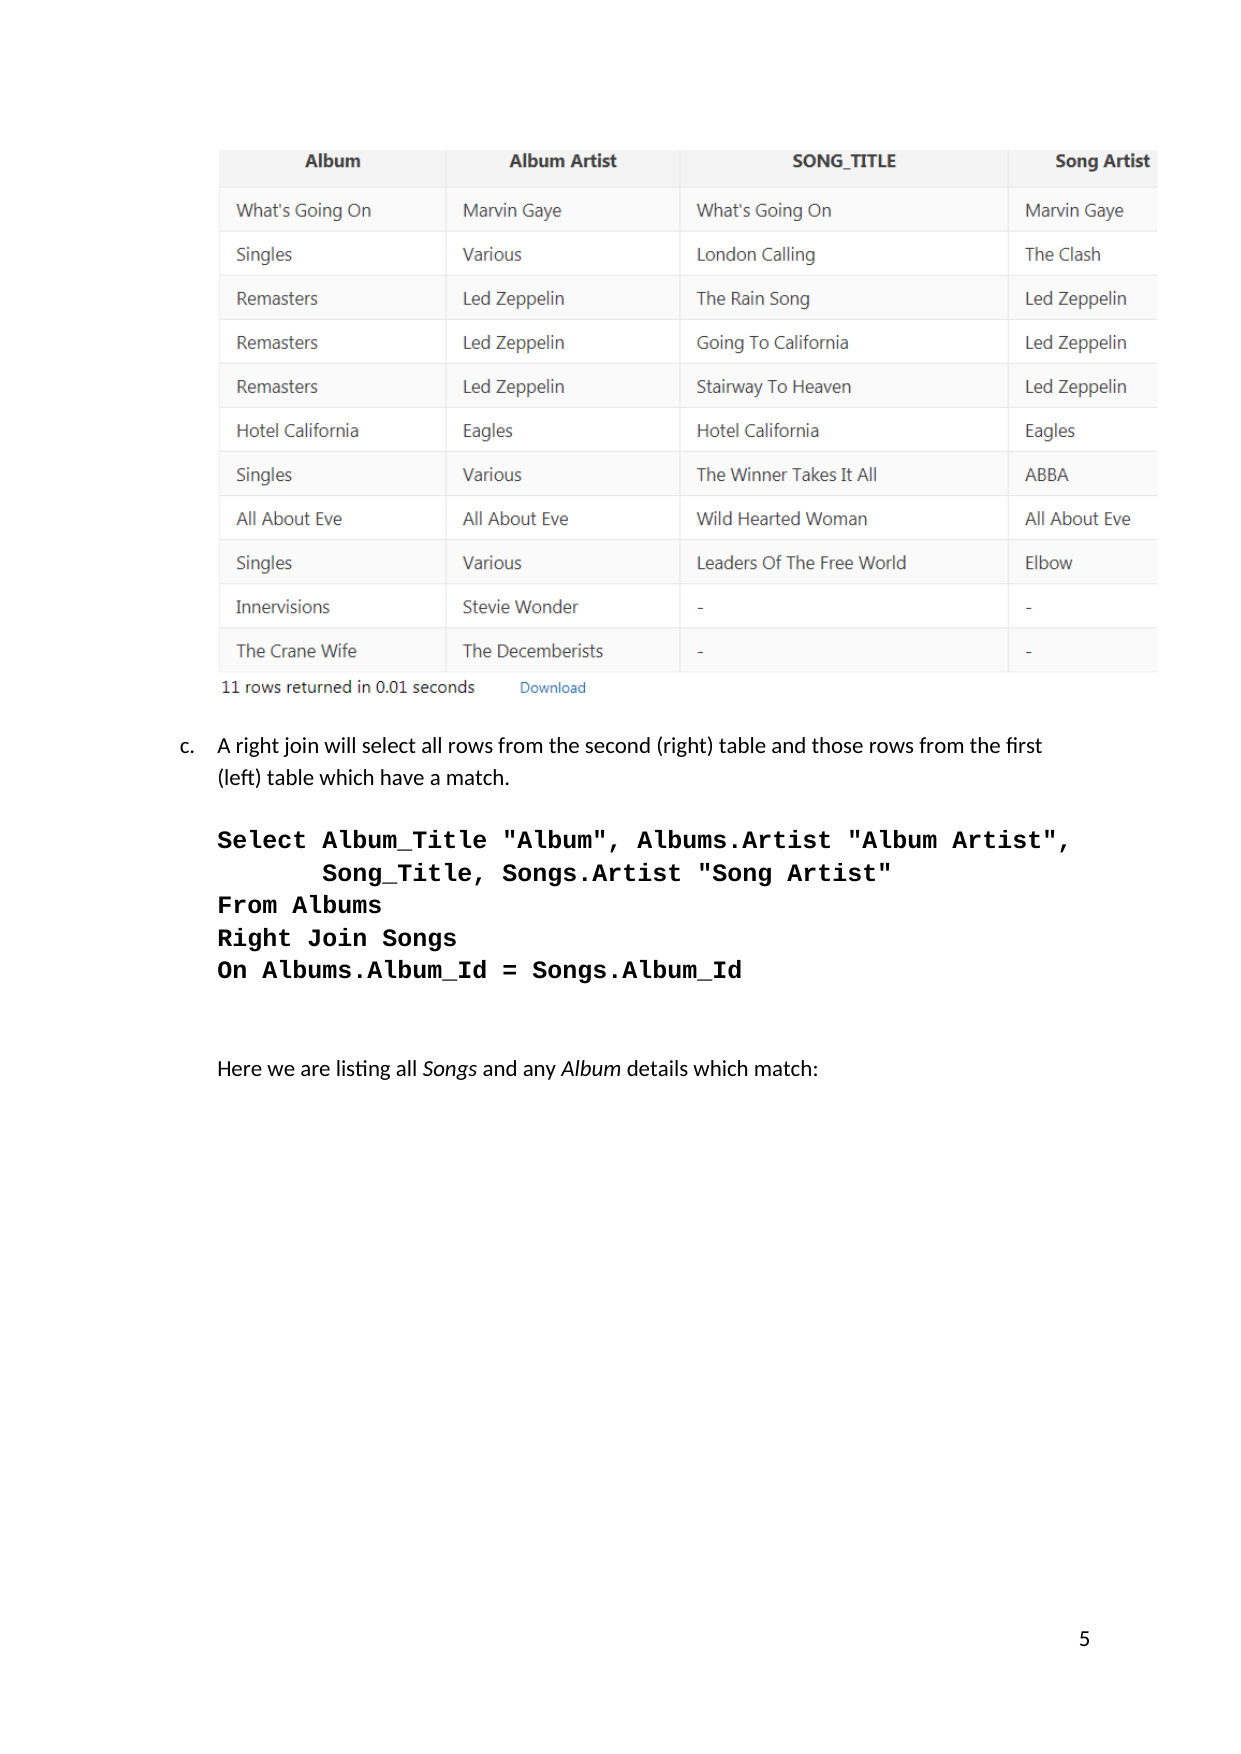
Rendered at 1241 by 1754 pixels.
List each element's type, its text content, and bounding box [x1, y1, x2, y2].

list Right Join Songs [217, 925, 1090, 953]
picture [217, 150, 1158, 695]
list From Albums [217, 893, 1090, 921]
list Select Album_Title "Album", Albums.Artist "Album Artist", [217, 828, 1090, 856]
list Song_Title, Songs.Artist "Song Artist" [217, 860, 1090, 888]
list On Albums.Album_Id = Songs.Album_Id [217, 958, 1090, 986]
list Here we are listing all Songs and any Album details which match: [217, 1054, 1090, 1082]
list A right join will select all rows from the second (right) table and those rows from the first (left) table which have a match. [179, 731, 1090, 791]
